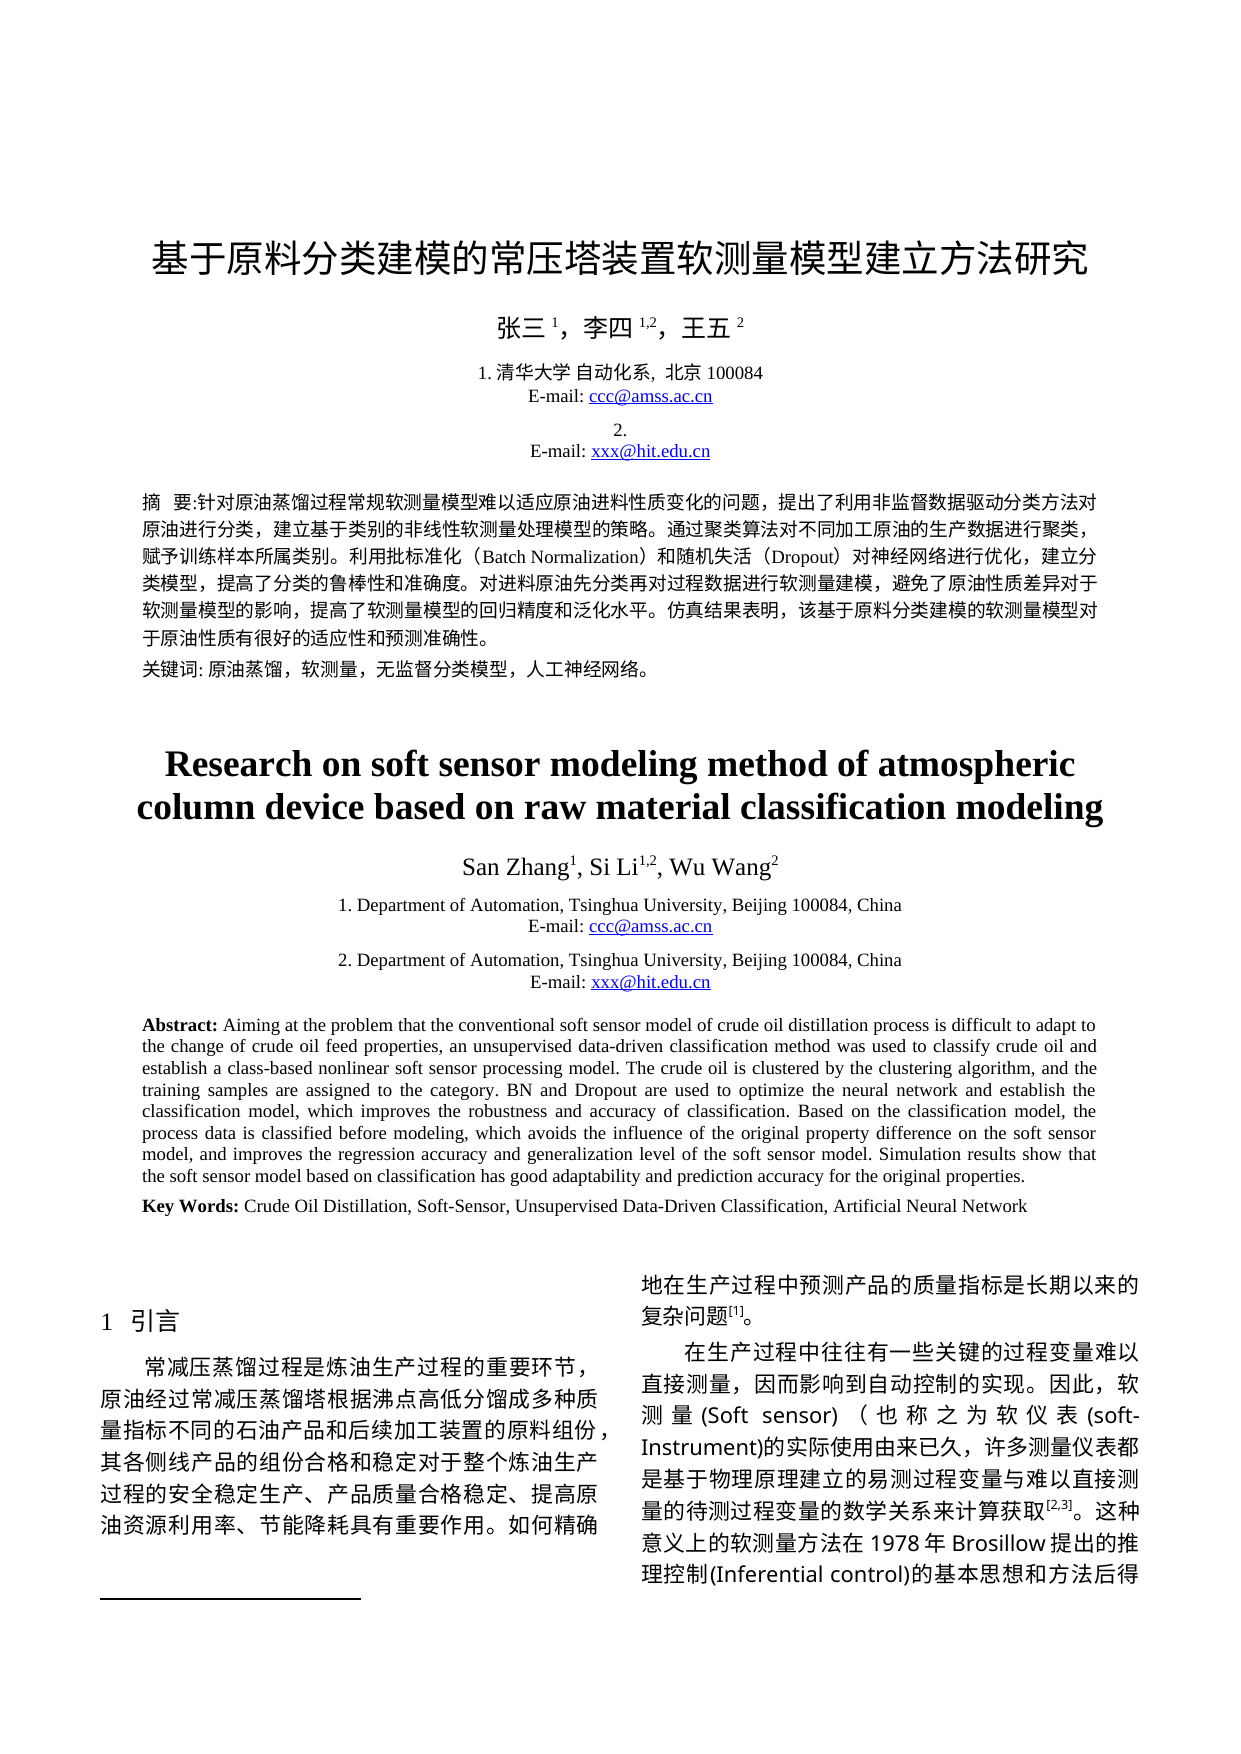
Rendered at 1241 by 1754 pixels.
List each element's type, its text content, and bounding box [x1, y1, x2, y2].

text Abstract: Aiming at the problem that the conventional soft sensor model of crude oil distillation process is difficult to adapt to the change of crude oil feed properties, an unsupervised data-driven classification method was used to classify crude oil and establish a class-based nonlinear soft sensor processing model. The crude oil is clustered by the clustering algorithm, and the training samples are assigned to the category. BN and Dropout are used to optimize the neural network and establish the classification model, which improves the robustness and accuracy of classification. Based on the classification model, the process data is classified before modeling, which avoids the influence of the original property difference on the soft sensor model, and improves the regression accuracy and generalization level of the soft sensor model. Simulation results show that the soft sensor model based on classification has good adaptability and prediction accuracy for the original properties. [142, 1014, 1098, 1186]
text 常减压蒸馏过程是炼油生产过程的重要环节，原油经过常减压蒸馏塔根据沸点高低分馏成多种质量指标不同的石油产品和后续加工装置的原料组份，其各侧线产品的组份合格和稳定对于整个炼油生产过程的安全稳定生产、产品质量合格稳定、提高原油资源利用率、节能降耗具有重要作用。如何精确地在生产过程中预测产品的质量指标是长期以来的复杂问题[1]。 [641, 1268, 1140, 1331]
text Research on soft sensor modeling method of atmospheric column device based on raw material classification modeling [100, 741, 1140, 827]
text 1. 清华大学 自动化系, 北京 100084 [100, 357, 1140, 384]
text 张三1，李四1,2，王五2 [100, 308, 1140, 345]
text 2. [100, 418, 1140, 440]
text 1. Department of Automation, Tsinghua University, Beijing 100084, China [100, 893, 1140, 915]
text 2. Department of Automation, Tsinghua University, Beijing 100084, China [100, 949, 1140, 971]
text E-mail: xxx@hit.edu.cn [100, 971, 1140, 992]
text 引言 [100, 1301, 599, 1337]
text E-mail: xxx@hit.edu.cn [100, 440, 1140, 462]
text E-mail: ccc@amss.ac.cn [100, 915, 1140, 937]
text 摘 要:针对原油蒸馏过程常规软测量模型难以适应原油进料性质变化的问题，提出了利用非监督数据驱动分类方法对原油进行分类，建立基于类别的非线性软测量处理模型的策略。通过聚类算法对不同加工原油的生产数据进行聚类，赋予训练样本所属类别。利用批标准化（Batch Normalization）和随机失活（Dropout）对神经网络进行优化，建立分类模型，提高了分类的鲁棒性和准确度。对进料原油先分类再对过程数据进行软测量建模，避免了原油性质差异对于软测量模型的影响，提高了软测量模型的回归精度和泛化水平。仿真结果表明，该基于原料分类建模的软测量模型对于原油性质有很好的适应性和预测准确性。 [142, 487, 1098, 651]
text 关键词: 原油蒸馏，软测量，无监督分类模型，人工神经网络。 [142, 655, 1098, 682]
text Key Words: Crude Oil Distillation, Soft-Sensor, Unsupervised Data-Driven Classification, Artificial Neural Network [142, 1194, 1098, 1216]
text 常减压蒸馏过程是炼油生产过程的重要环节，原油经过常减压蒸馏塔根据沸点高低分馏成多种质量指标不同的石油产品和后续加工装置的原料组份，其各侧线产品的组份合格和稳定对于整个炼油生产过程的安全稳定生产、产品质量合格稳定、提高原油资源利用率、节能降耗具有重要作用。如何精确地在生产过程中预测产品的质量指标是长期以来的复杂问题[1]。 [100, 1350, 599, 1540]
text San Zhang1, Si Li1,2, Wu Wang2 [100, 852, 1140, 881]
text E-mail: ccc@amss.ac.cn [100, 384, 1140, 406]
title 基于原料分类建模的常压塔装置软测量模型建立方法研究 [100, 229, 1140, 283]
